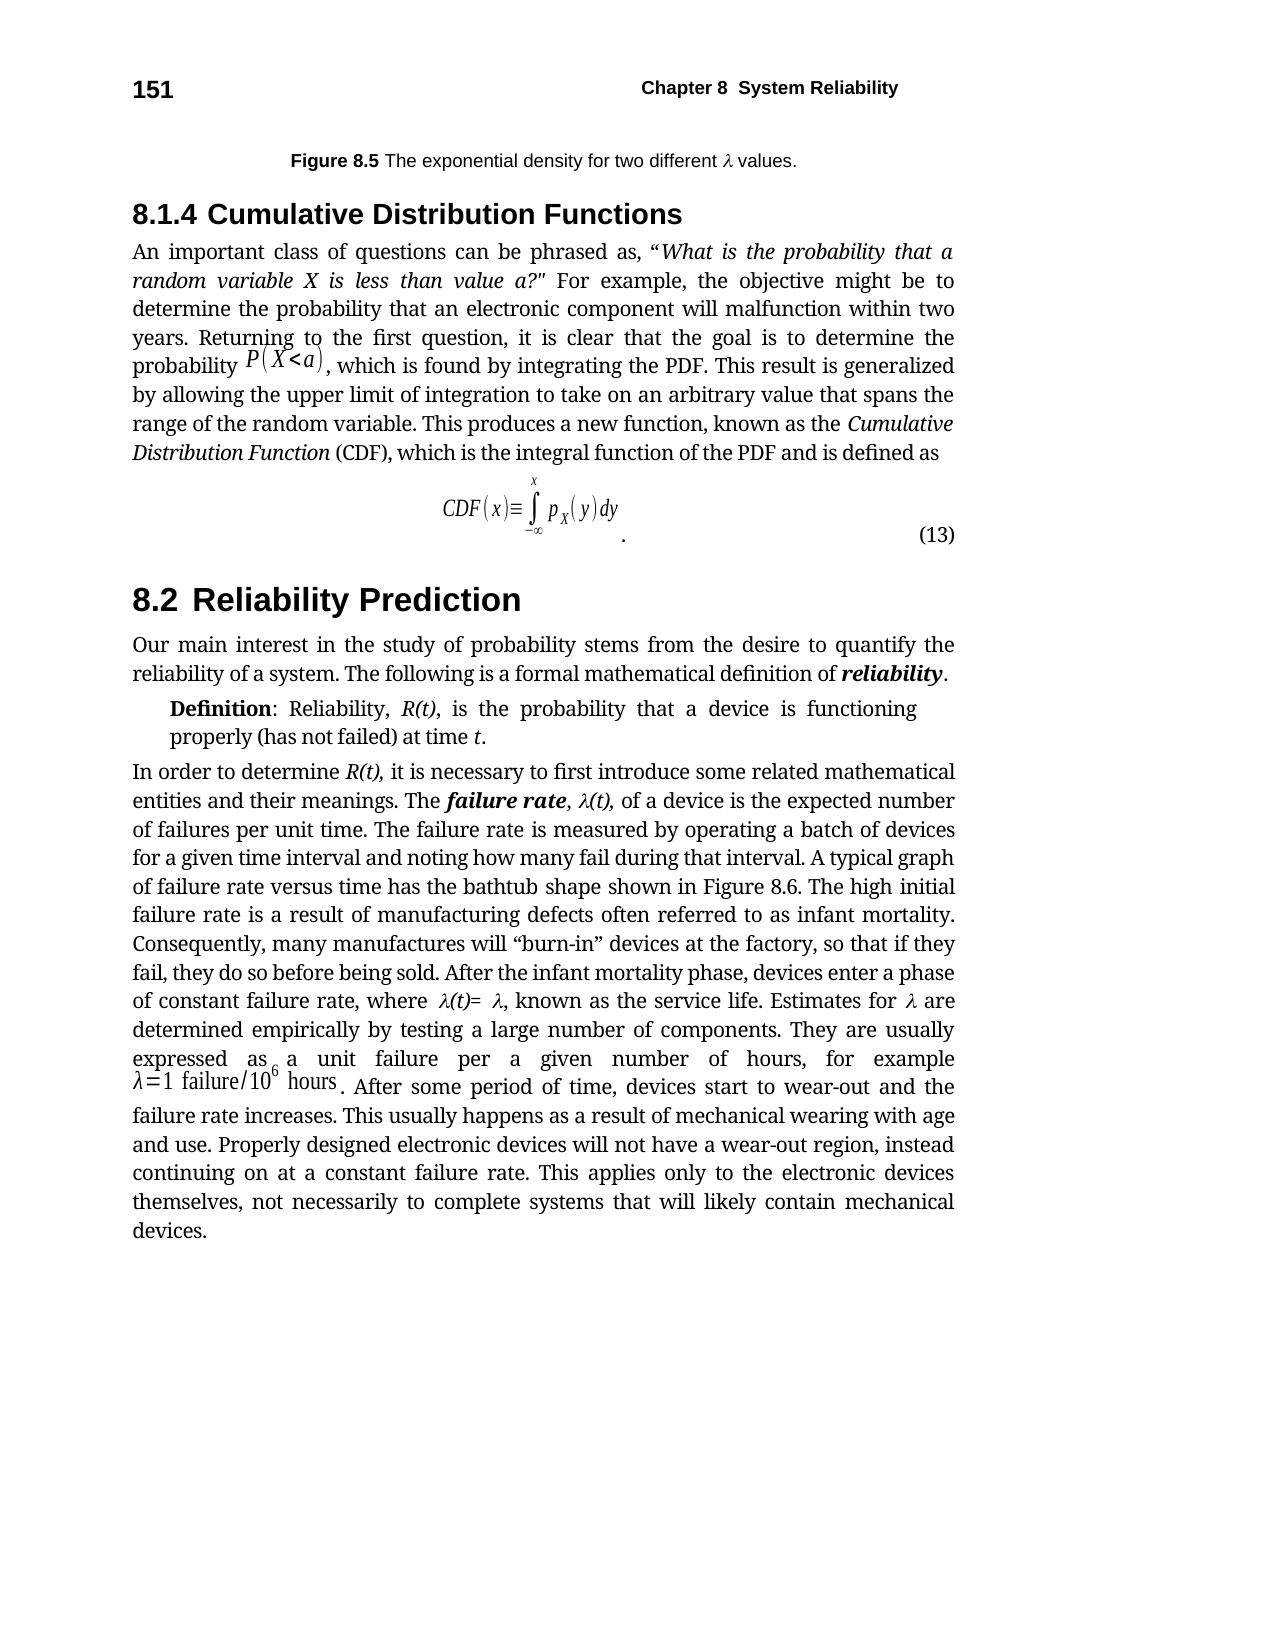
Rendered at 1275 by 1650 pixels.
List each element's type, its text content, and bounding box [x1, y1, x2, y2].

text Definition: Reliability, R(t), is the probability that a device is functioning properly (has not failed) at time t. [169, 694, 918, 751]
subtitle Cumulative Distribution Functions [132, 197, 956, 230]
text An important class of questions can be phrased as, “What is the probability that a random variable X is less than value a?" For example, the objective might be to determine the probability that an electronic component will malfunction within two years. Returning to the first question, it is clear that the goal is to determine the probability , which is found by integrating the PDF. This result is generalized by allowing the upper limit of integration to take on an arbitrary value that spans the range of the random variable. This produces a new function, known as the Cumulative Distribution Function (CDF), which is the integral function of the PDF and is defined as [132, 236, 956, 466]
text In order to determine R(t), it is necessary to first introduce some related mathematical entities and their meanings. The failure rate, (t), of a device is the expected number of failures per unit time. The failure rate is measured by operating a batch of devices for a given time interval and noting how many fail during that interval. A typical graph of failure rate versus time has the bathtub shape shown in Figure 8.6. The high initial failure rate is a result of manufacturing defects often referred to as infant mortality. Consequently, many manufactures will “burn-in” devices at the factory, so that if they fail, they do so before being sold. After the infant mortality phase, devices enter a phase of constant failure rate, where(t)=, known as the service life. Estimates for  are determined empirically by testing a large number of components. They are usually expressed as a unit failure per a given number of hours, for example . After some period of time, devices start to wear-out and the failure rate increases. This usually happens as a result of mechanical wearing with age and use. Properly designed electronic devices will not have a wear-out region, instead continuing on at a constant failure rate. This applies only to the electronic devices themselves, not necessarily to complete systems that will likely contain mechanical devices. [132, 757, 956, 1244]
text Our main interest in the study of probability stems from the desire to quantify the reliability of a system. The following is a formal mathematical definition of reliability. [132, 631, 956, 687]
subtitle Reliability Prediction [132, 579, 956, 618]
text . (13) [132, 472, 956, 548]
text Figure 8.5 The exponential density for two different values. [132, 150, 956, 172]
